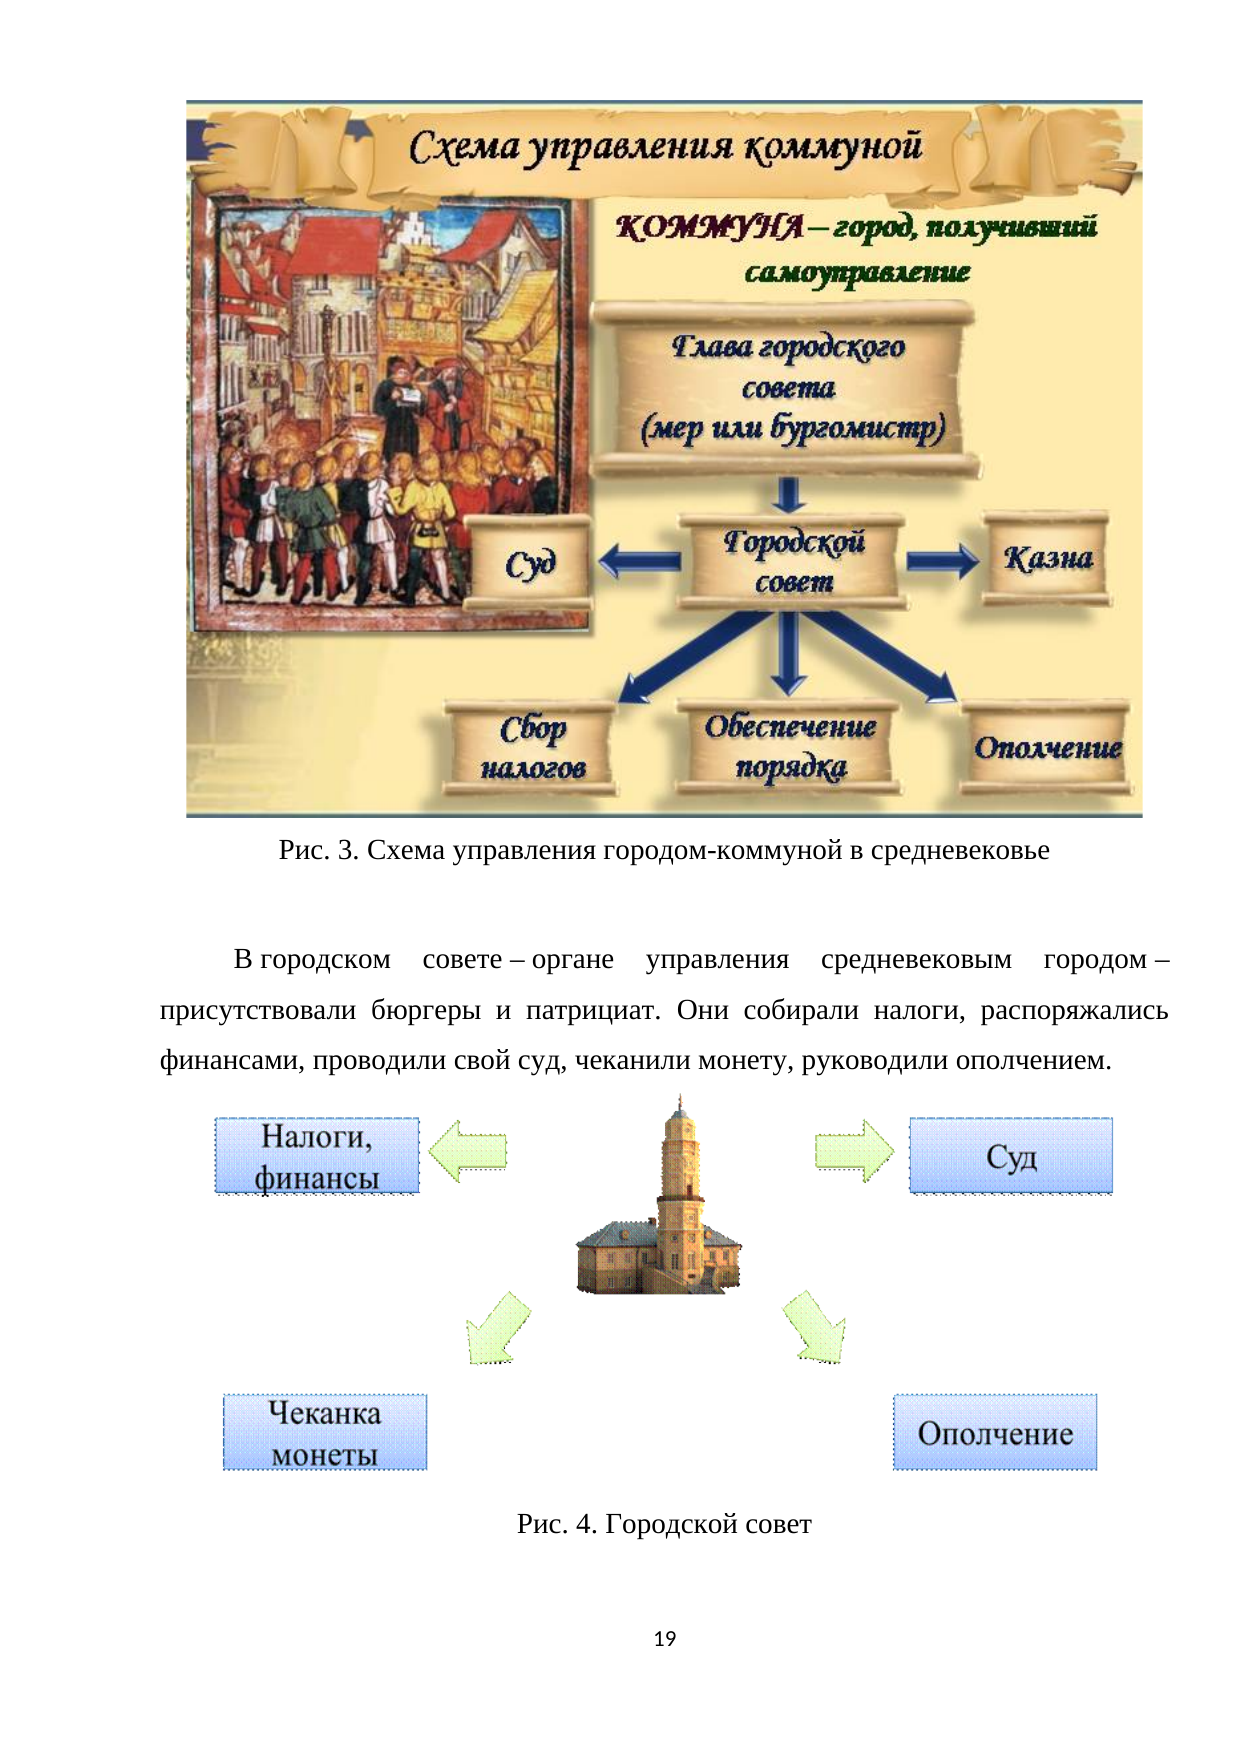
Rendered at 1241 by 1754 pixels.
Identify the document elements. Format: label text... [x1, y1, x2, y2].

text В городском совете – органе управления средневековым городом – присутствовали бюргеры и патрициат. Они собирали налоги, распоряжались финансами, проводили свой суд, чеканили монету, руководили ополчением. [159, 942, 1169, 1076]
text Рис. 3. Схема управления городом-коммуной в средневековье [159, 832, 1169, 866]
picture [186, 100, 1143, 818]
text Рис. 4. Городской совет [159, 1507, 1169, 1540]
picture [212, 1092, 1117, 1476]
